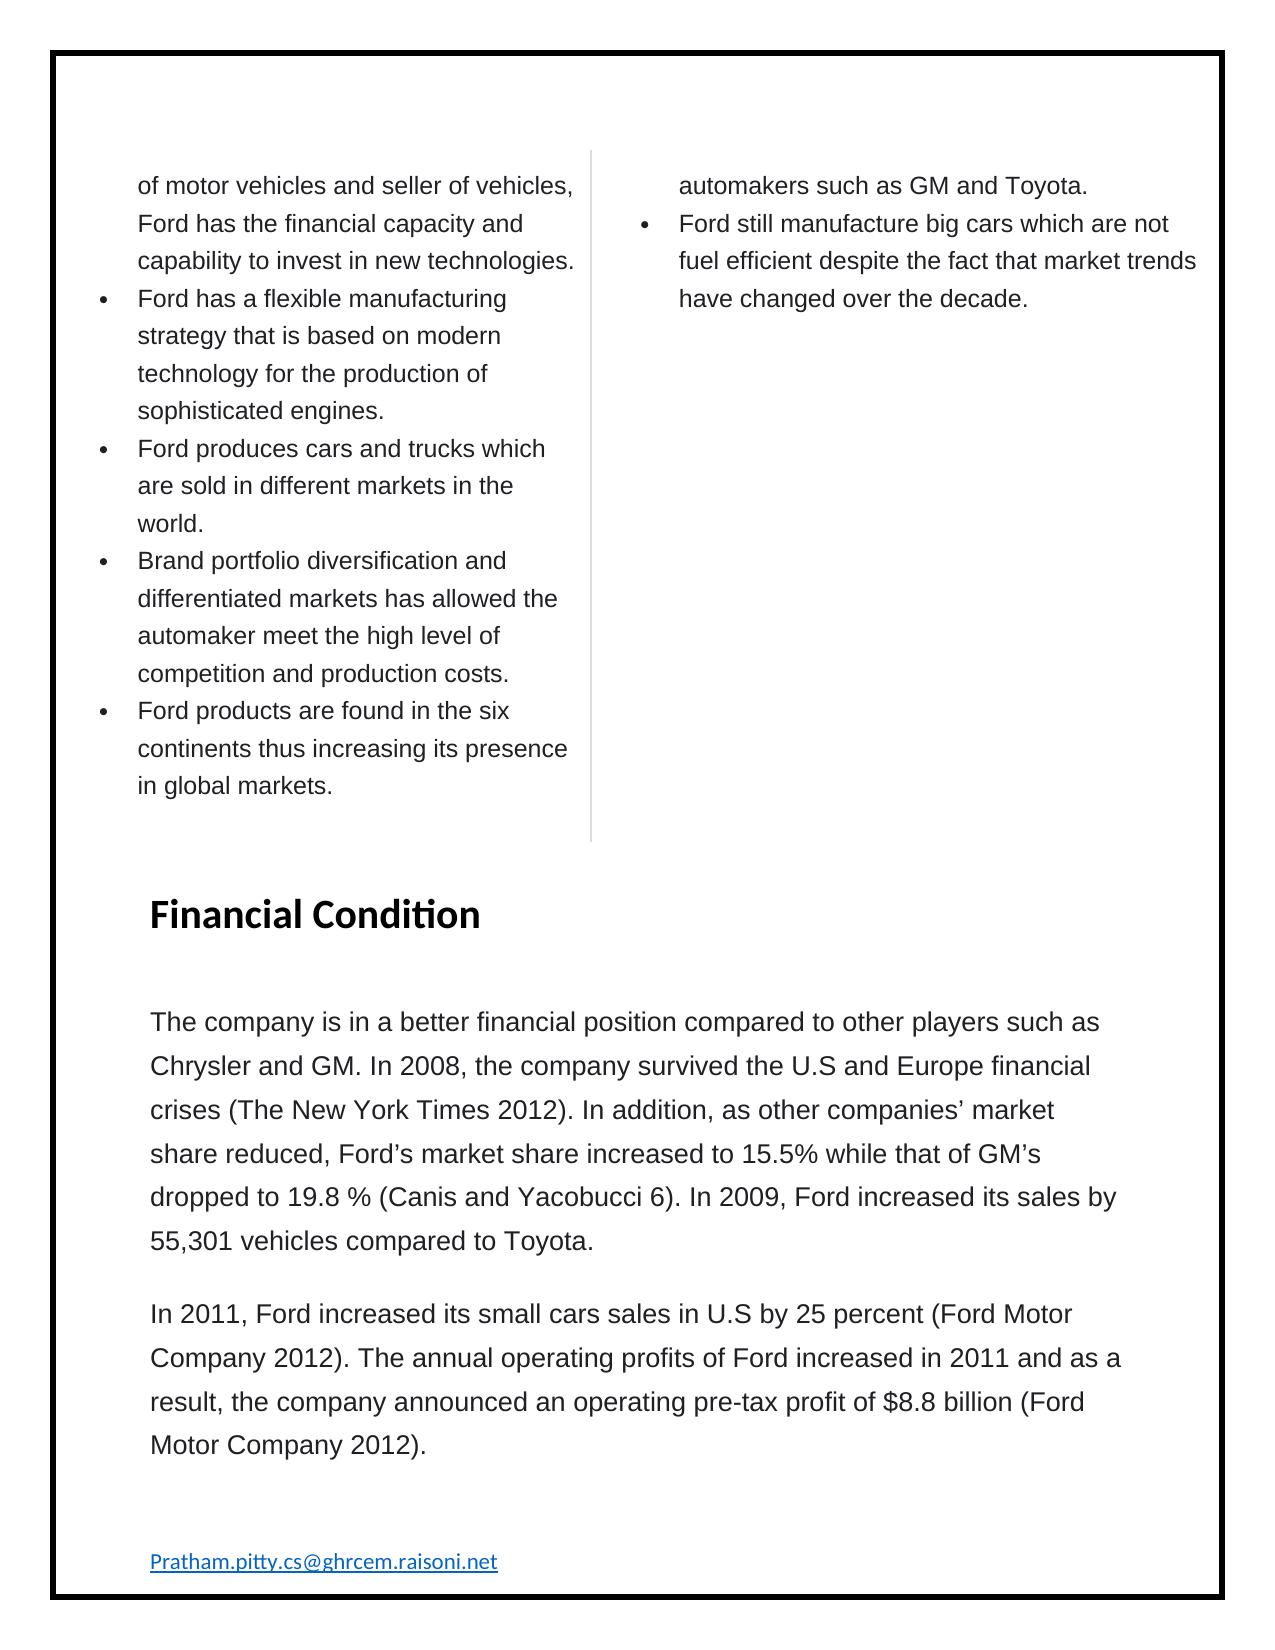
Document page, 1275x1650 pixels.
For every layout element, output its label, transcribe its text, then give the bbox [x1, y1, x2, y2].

text The company is in a better financial position compared to other players such as Chrysler and GM. In 2008, the company survived the U.S and Europe financial crises (The New York Times 2012). In addition, as other companies’ market share reduced, Ford’s market share increased to 15.5% while that of GM’s dropped to 19.8 % (Canis and Yacobucci 6). In 2009, Ford increased its sales by 55,301 vehicles compared to Toyota. [150, 994, 1125, 1256]
text In 2011, Ford increased its small cars sales in U.S by 25 percent (Ford Motor Company 2012). The annual operating profits of Ford increased in 2011 and as a result, the company announced an operating pre-tax profit of $8.8 billion (Ford Motor Company 2012). [150, 1286, 1125, 1461]
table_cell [56, 150, 590, 842]
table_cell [592, 150, 1219, 842]
text Financial Condition [150, 888, 1125, 939]
